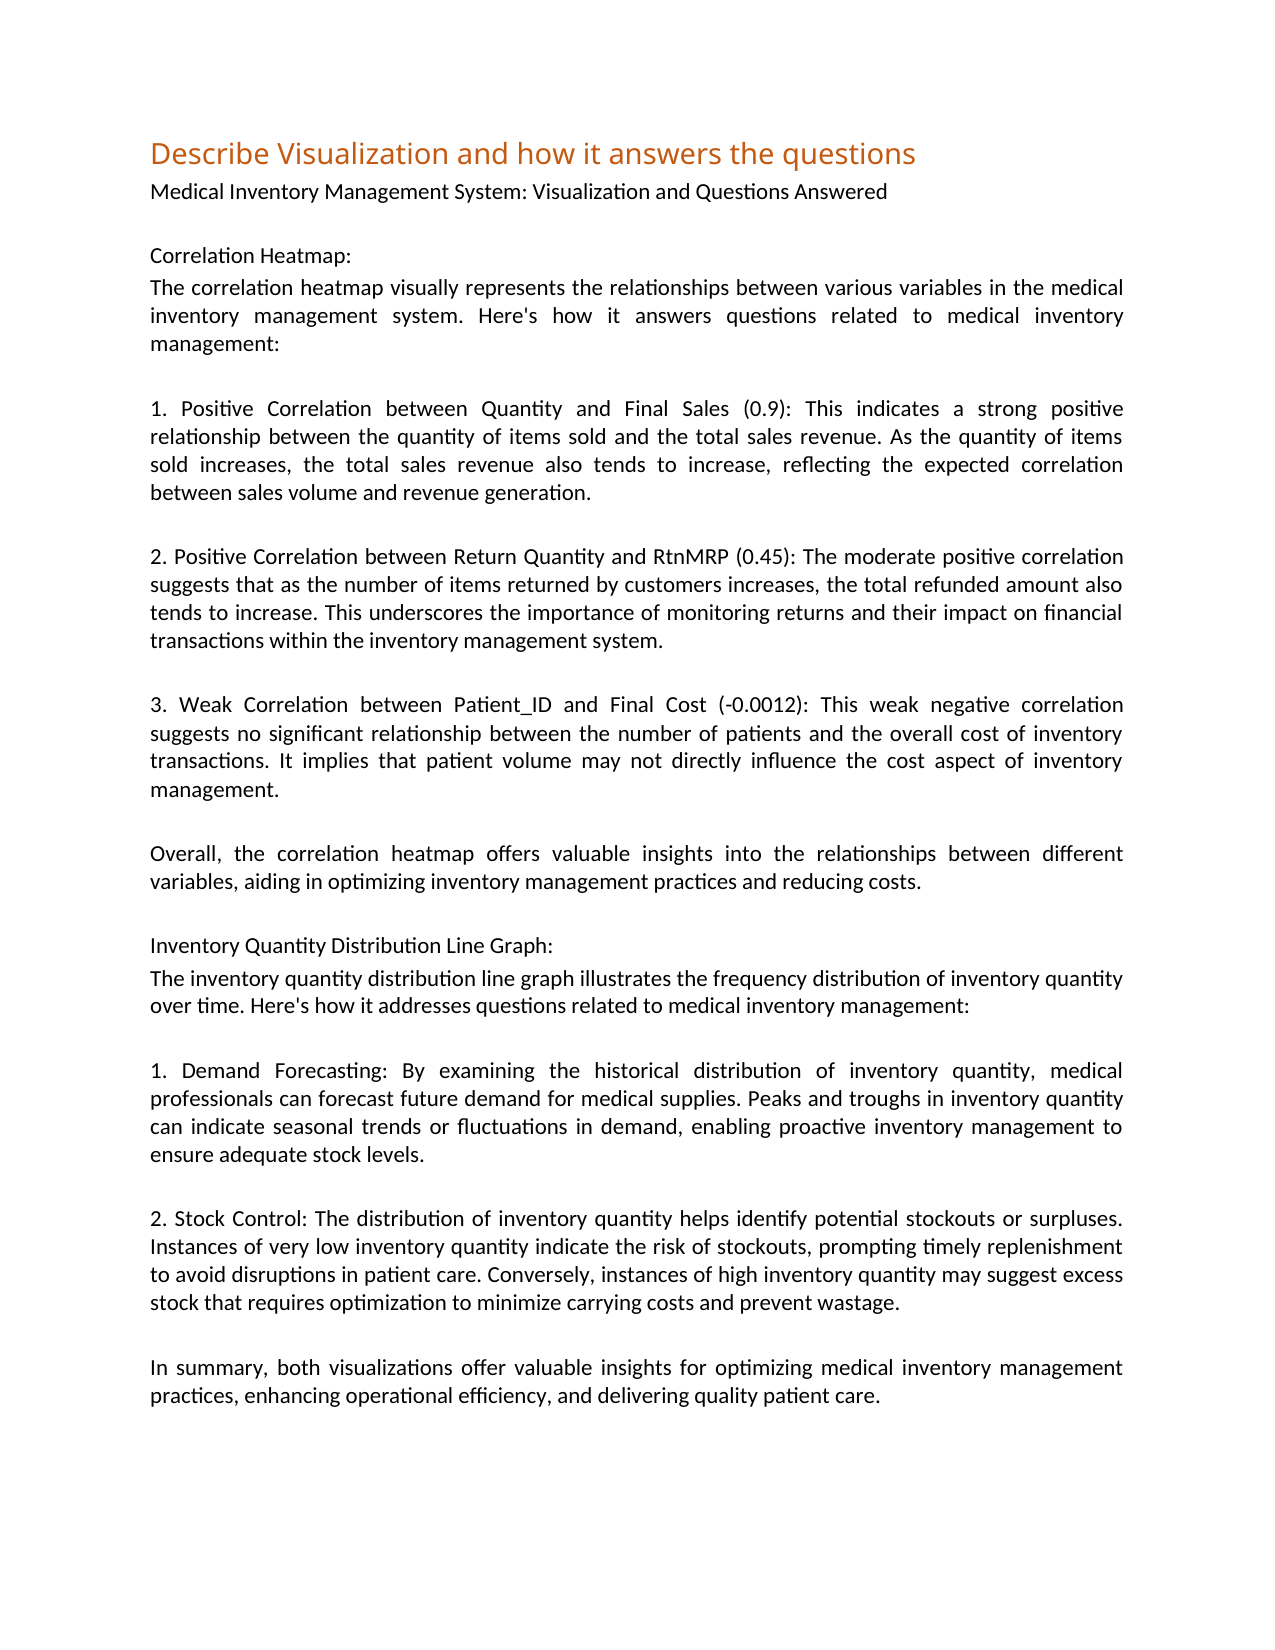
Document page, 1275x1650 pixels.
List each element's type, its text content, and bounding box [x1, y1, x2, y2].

subtitle Medical Inventory Management System: Visualization and Questions Answered [150, 177, 1125, 205]
subtitle 2. Positive Correlation between Return Quantity and RtnMRP (0.45): The moderate positive correlation suggests that as the number of items returned by customers increases, the total refunded amount also tends to increase. This underscores the importance of monitoring returns and their impact on financial transactions within the inventory management system. [150, 542, 1125, 654]
subtitle Overall, the correlation heatmap offers valuable insights into the relationships between different variables, aiding in optimizing inventory management practices and reducing costs. [150, 839, 1125, 895]
subtitle 3. Weak Correlation between Patient_ID and Final Cost (-0.0012): This weak negative correlation suggests no significant relationship between the number of patients and the overall cost of inventory transactions. It implies that patient volume may not directly influence the cost aspect of inventory management. [150, 691, 1125, 803]
subtitle 2. Stock Control: The distribution of inventory quantity helps identify potential stockouts or surpluses. Instances of very low inventory quantity indicate the risk of stockouts, prompting timely replenishment to avoid disruptions in patient care. Conversely, instances of high inventory quantity may suggest excess stock that requires optimization to minimize carrying costs and prevent wastage. [150, 1204, 1125, 1317]
subtitle Describe Visualization and how it answers the questions [150, 133, 1125, 173]
subtitle 1. Demand Forecasting: By examining the historical distribution of inventory quantity, medical professionals can forecast future demand for medical supplies. Peaks and troughs in inventory quantity can indicate seasonal trends or fluctuations in demand, enabling proactive inventory management to ensure adequate stock levels. [150, 1056, 1125, 1168]
subtitle The inventory quantity distribution line graph illustrates the frequency distribution of inventory quantity over time. Here's how it addresses questions related to medical inventory management: [150, 964, 1125, 1020]
subtitle The correlation heatmap visually represents the relationships between various variables in the medical inventory management system. Here's how it answers questions related to medical inventory management: [150, 273, 1125, 357]
subtitle Correlation Heatmap: [150, 241, 1125, 269]
subtitle Inventory Quantity Distribution Line Graph: [150, 931, 1125, 959]
subtitle 1. Positive Correlation between Quantity and Final Sales (0.9): This indicates a strong positive relationship between the quantity of items sold and the total sales revenue. As the quantity of items sold increases, the total sales revenue also tends to increase, reflecting the expected correlation between sales volume and revenue generation. [150, 394, 1125, 506]
subtitle In summary, both visualizations offer valuable insights for optimizing medical inventory management practices, enhancing operational efficiency, and delivering quality patient care. [150, 1353, 1125, 1409]
